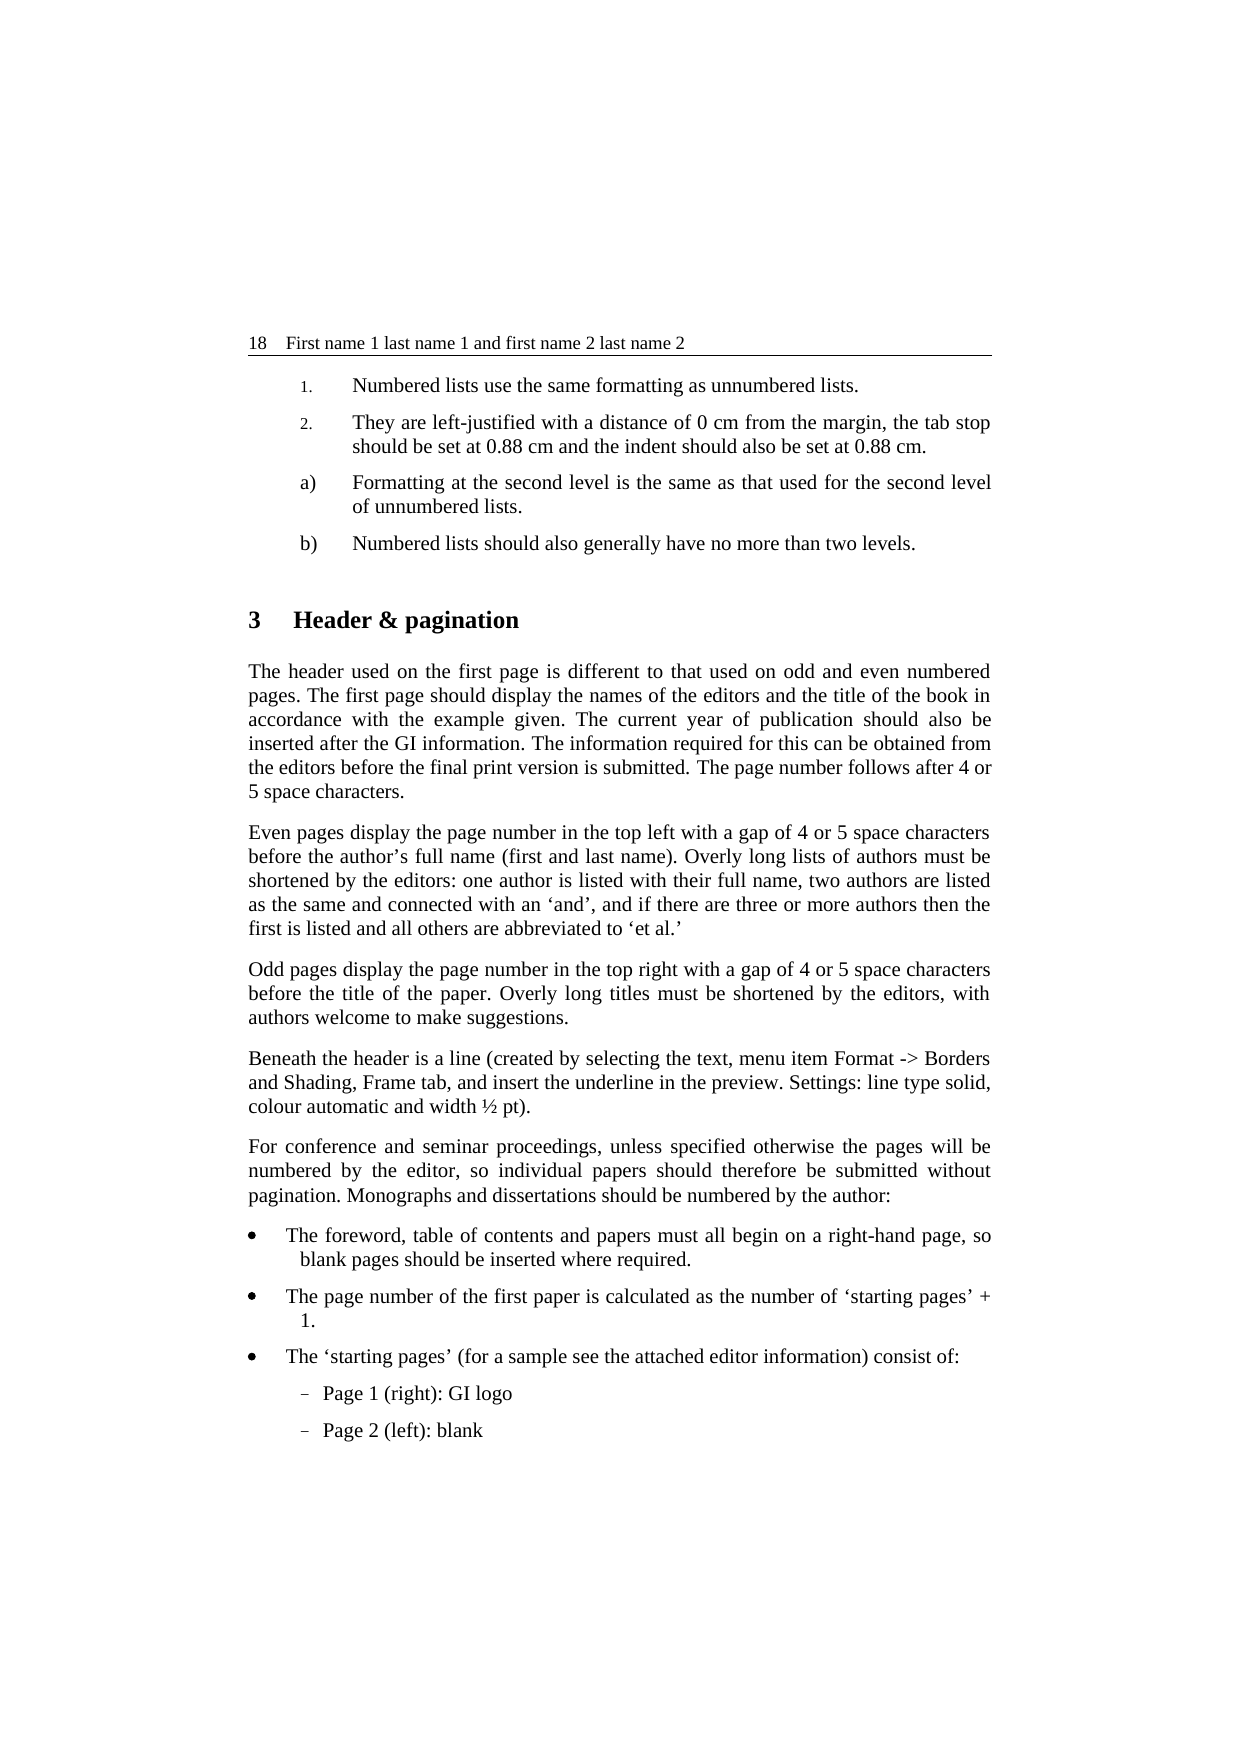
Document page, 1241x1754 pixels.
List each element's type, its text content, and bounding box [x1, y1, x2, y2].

text The header used on the first page is different to that used on odd and even numbered pages. The first page should display the names of the editors and the title of the book in accordance with the example given. The current year of publication should also be inserted after the GI information. The information required for this can be obtained from the editors before the final print version is submitted. The page number follows after 4 or 5 space characters. [248, 659, 992, 803]
text Page 1 (right): GI logo [300, 1381, 992, 1405]
text The ‘starting pages’ (for a sample see the attached editor information) consist of: [248, 1344, 992, 1368]
text Page 2 (left): blank [300, 1418, 992, 1442]
text Even pages display the page number in the top left with a gap of 4 or 5 space characters before the author’s full name (first and last name). Overly long lists of authors must be shortened by the editors: one author is listed with their full name, two authors are listed as the same and connected with an ‘and’, and if there are three or more authors then the first is listed and all others are abbreviated to ‘et al.’ [248, 820, 992, 940]
text For conference and seminar proceedings, unless specified otherwise the pages will be numbered by the editor, so individual papers should therefore be submitted without pagination. Monographs and dissertations should be numbered by the author: [248, 1134, 992, 1207]
text Numbered lists should also generally have no more than two levels. [300, 531, 992, 555]
text The page number of the first paper is calculated as the number of ‘starting pages’ + 1. [248, 1284, 992, 1332]
text Numbered lists use the same formatting as unnumbered lists. [300, 373, 992, 397]
text The foreword, table of contents and papers must all begin on a right-hand page, so blank pages should be inserted where required. [248, 1223, 992, 1271]
text They are left-justified with a distance of 0 cm from the margin, the tab stop should be set at 0.88 cm and the indent should also be set at 0.88 cm. [300, 409, 992, 458]
text Odd pages display the page number in the top right with a gap of 4 or 5 space characters before the title of the paper. Overly long titles must be shortened by the editors, with authors welcome to make suggestions. [248, 957, 992, 1029]
text Formatting at the second level is the same as that used for the second level of unnumbered lists. [300, 470, 992, 518]
subtitle Header & pagination [248, 605, 992, 634]
text Beneath the header is a line (created by selecting the text, menu item Format -> Borders and Shading, Frame tab, and insert the underline in the preview. Settings: line type solid, colour automatic and width ½ pt). [248, 1046, 992, 1118]
